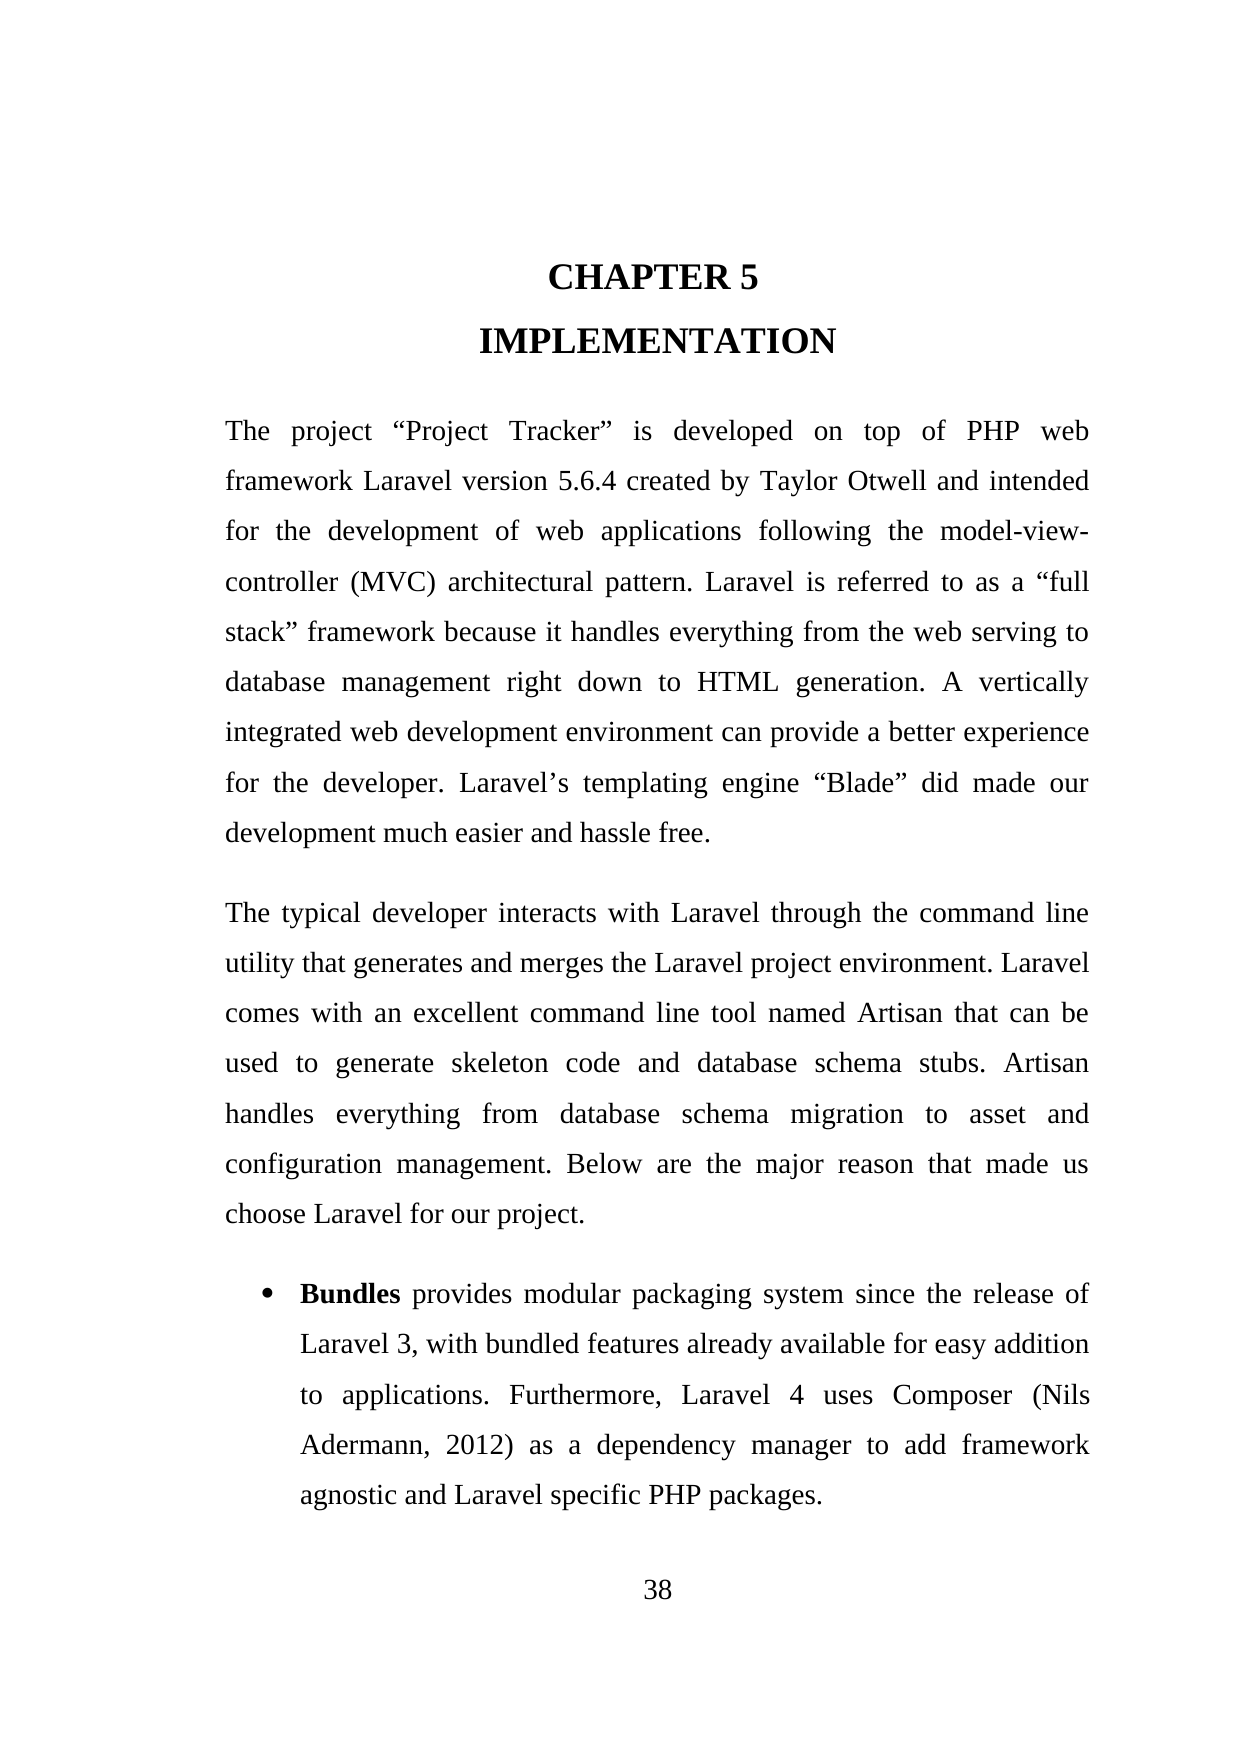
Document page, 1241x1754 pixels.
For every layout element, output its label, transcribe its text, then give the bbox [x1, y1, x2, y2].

subtitle Implementation [225, 254, 1090, 362]
list Bundles provides modular packaging system since the release of Laravel 3, with bundled features already available for easy addition to applications. Furthermore, Laravel 4 uses Composer as a dependency manager to add framework agnostic and Laravel specific PHP packages. [262, 1276, 1090, 1511]
text The typical developer interacts with Laravel through the command line utility that generates and merges the Laravel project environment. Laravel comes with an excellent command line tool named Artisan that can be used to generate skeleton code and database schema stubs. Artisan handles everything from database schema migration to asset and configuration management. Below are the major reason that made us choose Laravel for our project. [225, 895, 1090, 1230]
text The project “Project Tracker” is developed on top of PHP web framework Laravel version 5.6.4 created by Taylor Otwell and intended for the development of web applications following the model-view-controller (MVC) architectural pattern. Laravel is referred to as a “full stack” framework because it handles everything from the web serving to database management right down to HTML generation. A vertically integrated web development environment can provide a better experience for the developer. Laravel’s templating engine “Blade” did made our development much easier and hassle free. [225, 413, 1090, 849]
